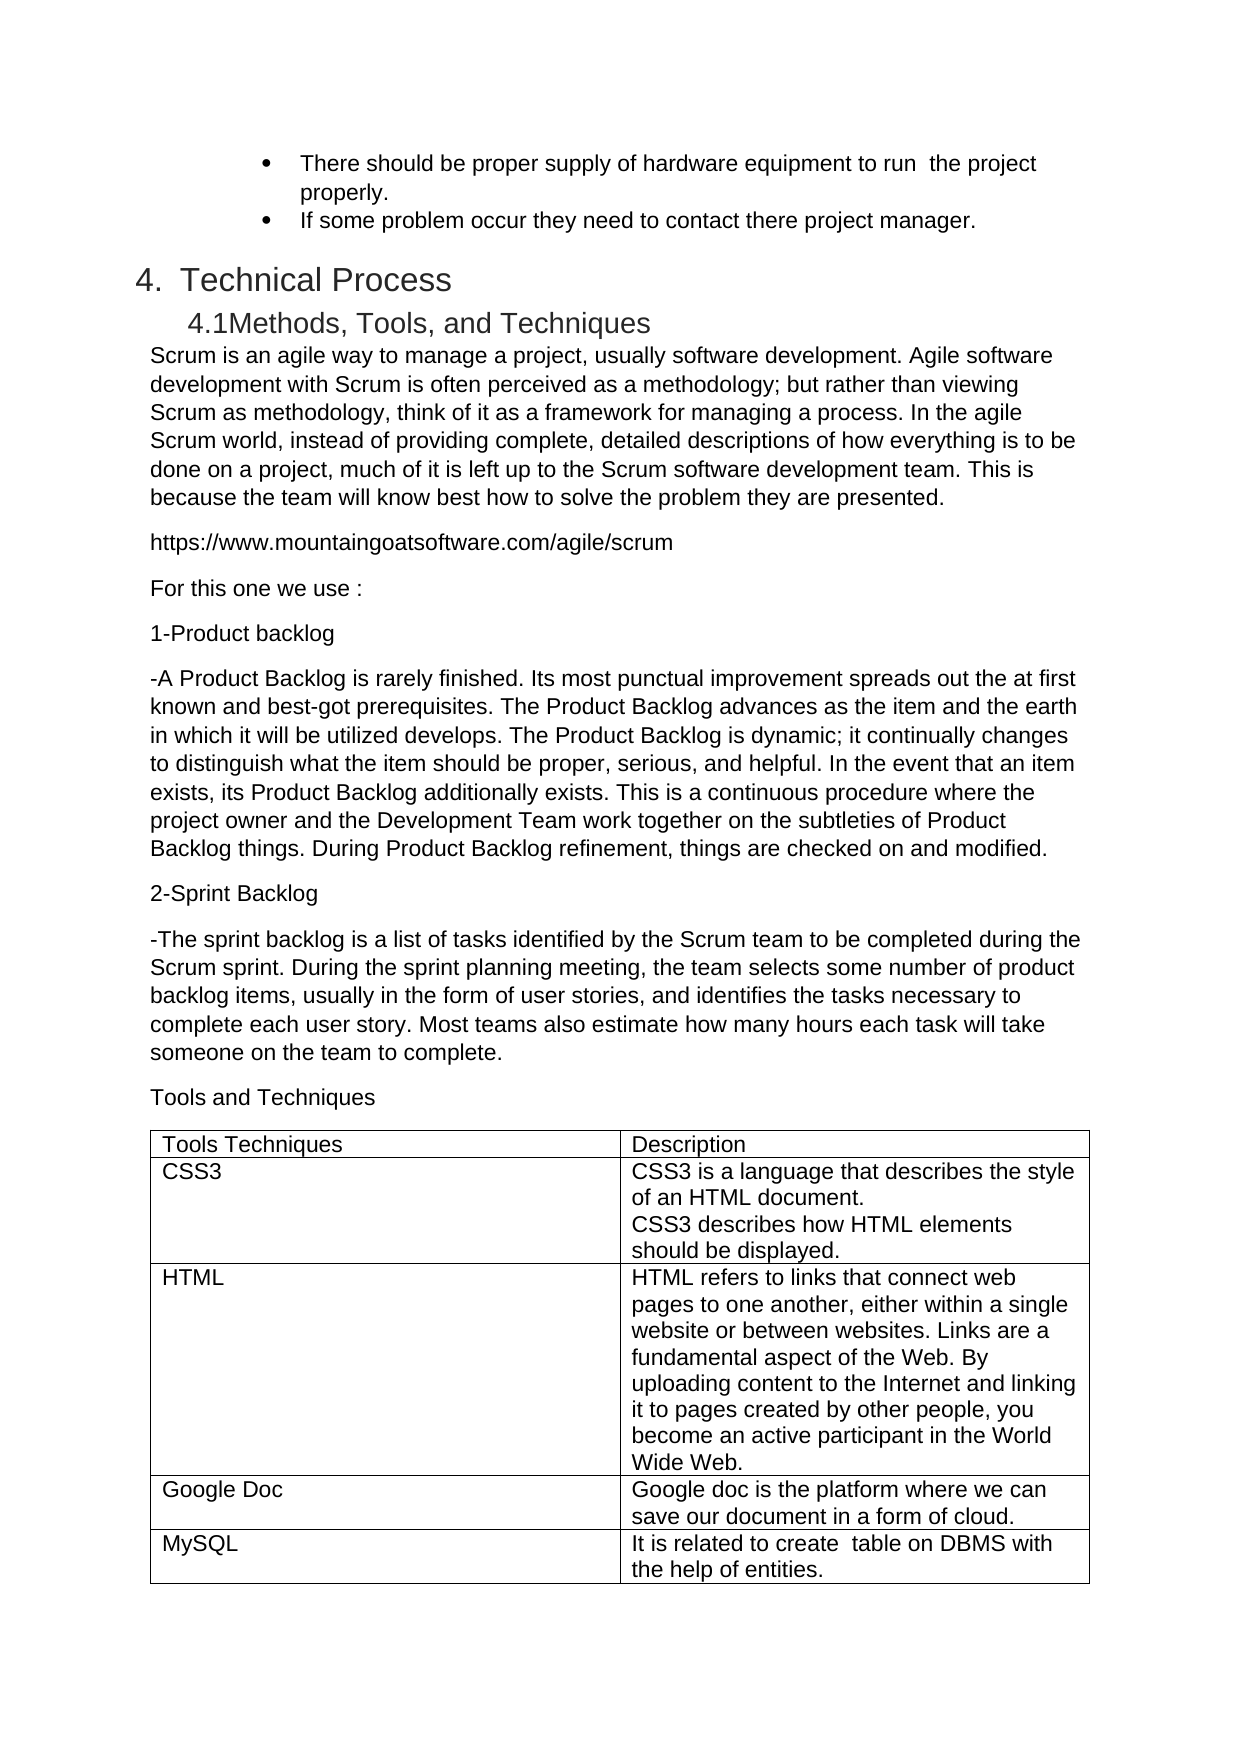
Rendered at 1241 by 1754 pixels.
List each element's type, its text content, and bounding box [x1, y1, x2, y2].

table_cell CSS3 [151, 1158, 620, 1263]
text -A Product Backlog is rarely finished. Its most punctual improvement spreads out the at first known and best-got prerequisites. The Product Backlog advances as the item and the earth in which it will be utilized develops. The Product Backlog is dynamic; it continually changes to distinguish what the item should be proper, serious, and helpful. In the event that an item exists, its Product Backlog additionally exists. This is a continuous procedure where the project owner and the Development Team work together on the subtleties of Product Backlog things. During Product Backlog refinement, things are checked on and modified. [150, 665, 1090, 862]
text -The sprint backlog is a list of tasks identified by the Scrum team to be completed during the Scrum sprint. During the sprint planning meeting, the team selects some number of product backlog items, usually in the form of user stories, and identifies the tasks necessary to complete each user story. Most teams also estimate how many hours each task will take someone on the team to complete. [150, 926, 1090, 1066]
subtitle Technical Process [135, 260, 1090, 299]
text 1-Product backlog [150, 619, 1090, 646]
table_cell CSS3 is a language that describes the style of an HTML document. CSS3 describes how HTML elements should be displayed. [621, 1158, 1089, 1263]
table_cell HTML refers to links that connect web pages to one another, either within a single website or between websites. Links are a fundamental aspect of the Web. By uploading content to the Internet and linking it to pages created by other people, you become an active participant in the World Wide Web. [621, 1264, 1089, 1475]
list If some problem occur they need to contact there project manager. [262, 207, 1090, 233]
table_cell Google doc is the platform where we can save our document in a form of cloud. [621, 1476, 1089, 1529]
table_cell Google Doc [151, 1476, 620, 1529]
table_cell MySQL [151, 1530, 620, 1583]
subtitle Methods, Tools, and Techniques [187, 306, 1090, 339]
text Tools and Techniques [150, 1084, 1090, 1111]
table_cell HTML [151, 1264, 620, 1475]
text https://www.mountaingoatsoftware.com/agile/scrum [150, 529, 1090, 556]
text 2-Sprint Backlog [150, 880, 1090, 907]
text For this one we use : [150, 574, 1090, 601]
table_cell It is related to create table on DBMS with the help of entities. [621, 1530, 1089, 1583]
text Scrum is an agile way to manage a project, usually software development. Agile software development with Scrum is often perceived as a methodology; but rather than viewing Scrum as methodology, think of it as a framework for managing a process. In the agile Scrum world, instead of providing complete, detailed descriptions of how everything is to be done on a project, much of it is left up to the Scrum software development team. This is because the team will know best how to solve the problem they are presented. [150, 342, 1090, 511]
list There should be proper supply of hardware equipment to run the project properly. [262, 150, 1090, 205]
table_header Description [621, 1131, 1089, 1157]
table_header Tools Techniques [151, 1131, 620, 1157]
